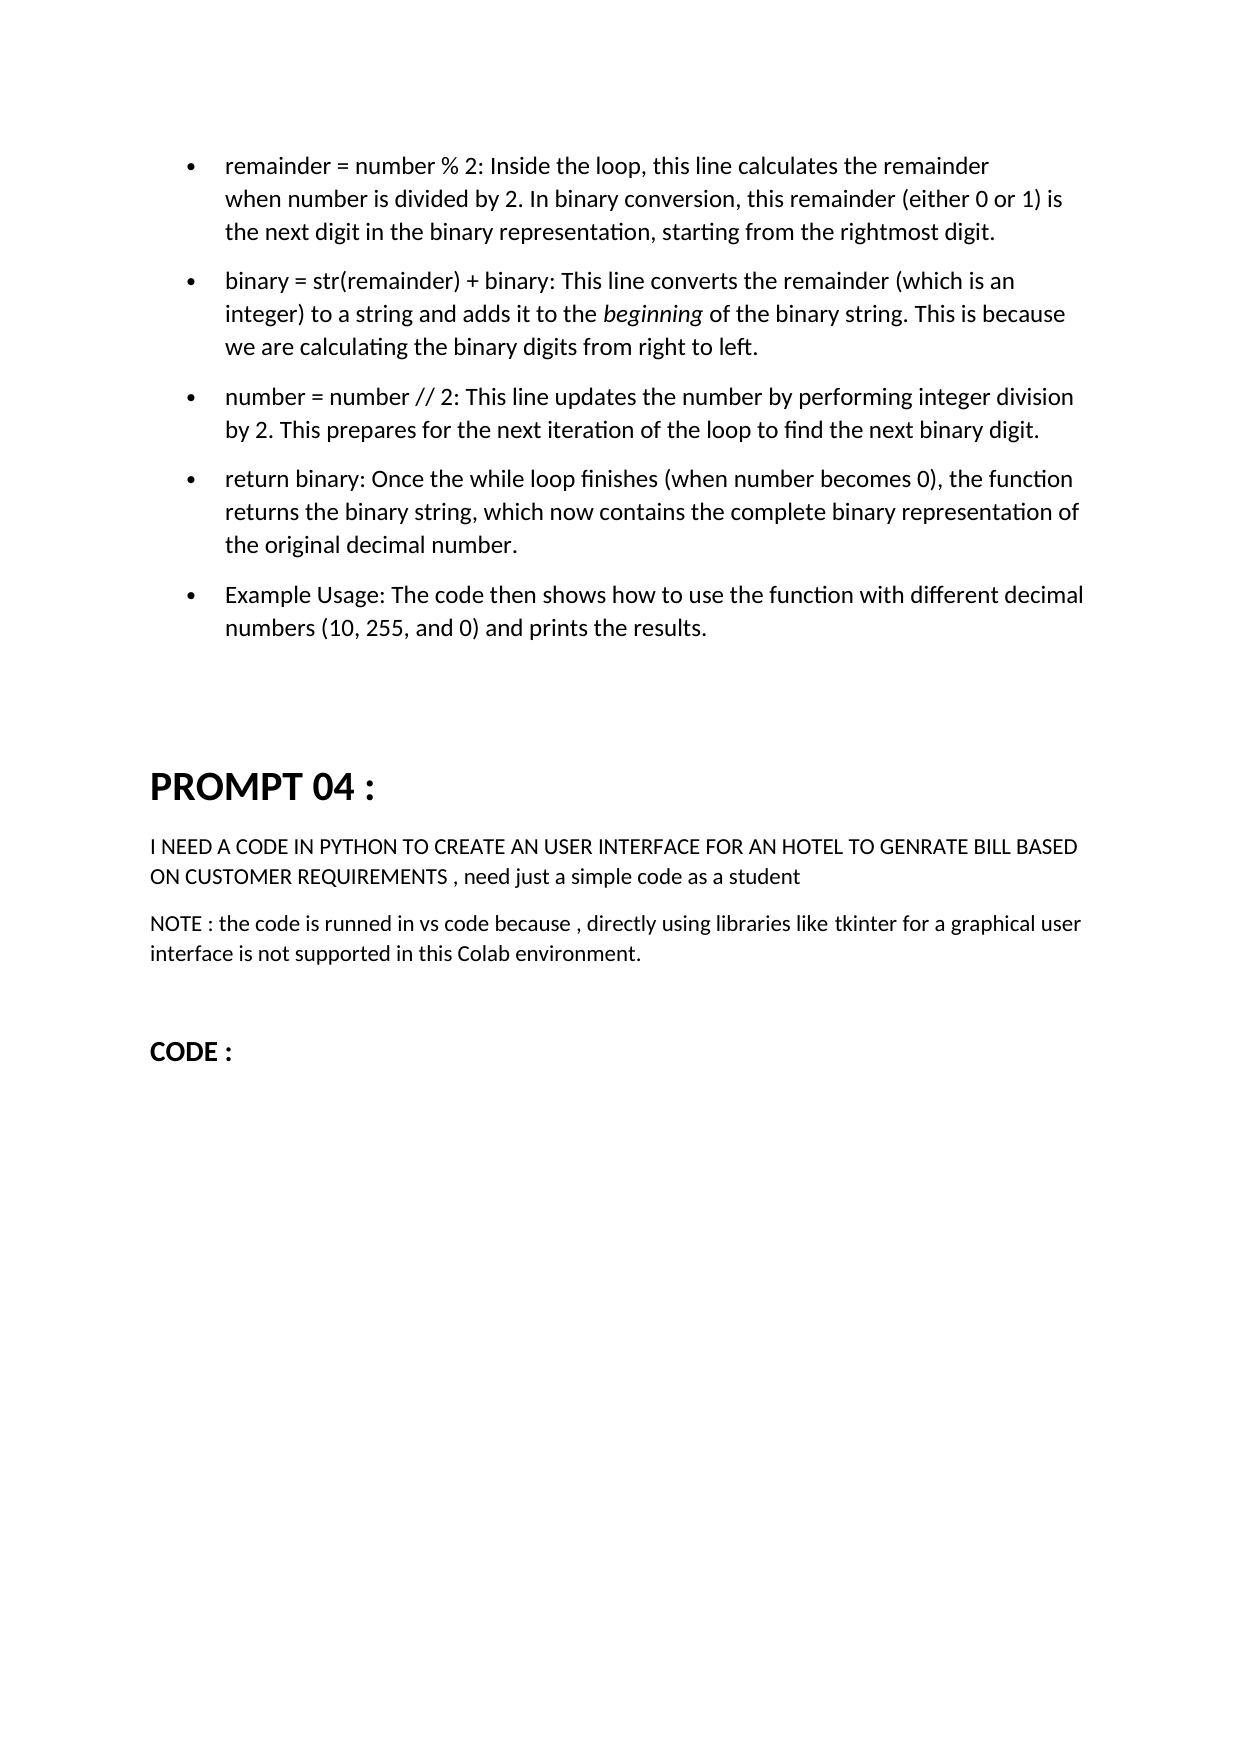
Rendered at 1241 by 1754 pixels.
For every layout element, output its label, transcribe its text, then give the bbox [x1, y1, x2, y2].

text I NEED A CODE IN PYTHON TO CREATE AN USER INTERFACE FOR AN HOTEL TO GENRATE BILL BASED ON CUSTOMER REQUIREMENTS , need just a simple code as a student [150, 832, 1090, 890]
list binary = str(remainder) + binary: This line converts the remainder (which is an integer) to a string and adds it to the beginning of the binary string. This is because we are calculating the binary digits from right to left. [187, 265, 1090, 362]
list number = number // 2: This line updates the number by performing integer division by 2. This prepares for the next iteration of the loop to find the next binary digit. [187, 381, 1090, 444]
text PROMPT 04 : [150, 760, 1090, 811]
list Example Usage: The code then shows how to use the function with different decimal numbers (10, 255, and 0) and prints the results. [187, 579, 1090, 642]
text NOTE : the code is runned in vs code because , directly using libraries like tkinter for a graphical user interface is not supported in this Colab environment. [150, 909, 1090, 967]
list return binary: Once the while loop finishes (when number becomes 0), the function returns the binary string, which now contains the complete binary representation of the original decimal number. [187, 463, 1090, 560]
list remainder = number % 2: Inside the loop, this line calculates the remainder when number is divided by 2. In binary conversion, this remainder (either 0 or 1) is the next digit in the binary representation, starting from the rightmost digit. [187, 150, 1090, 246]
text CODE : [150, 1033, 1090, 1069]
